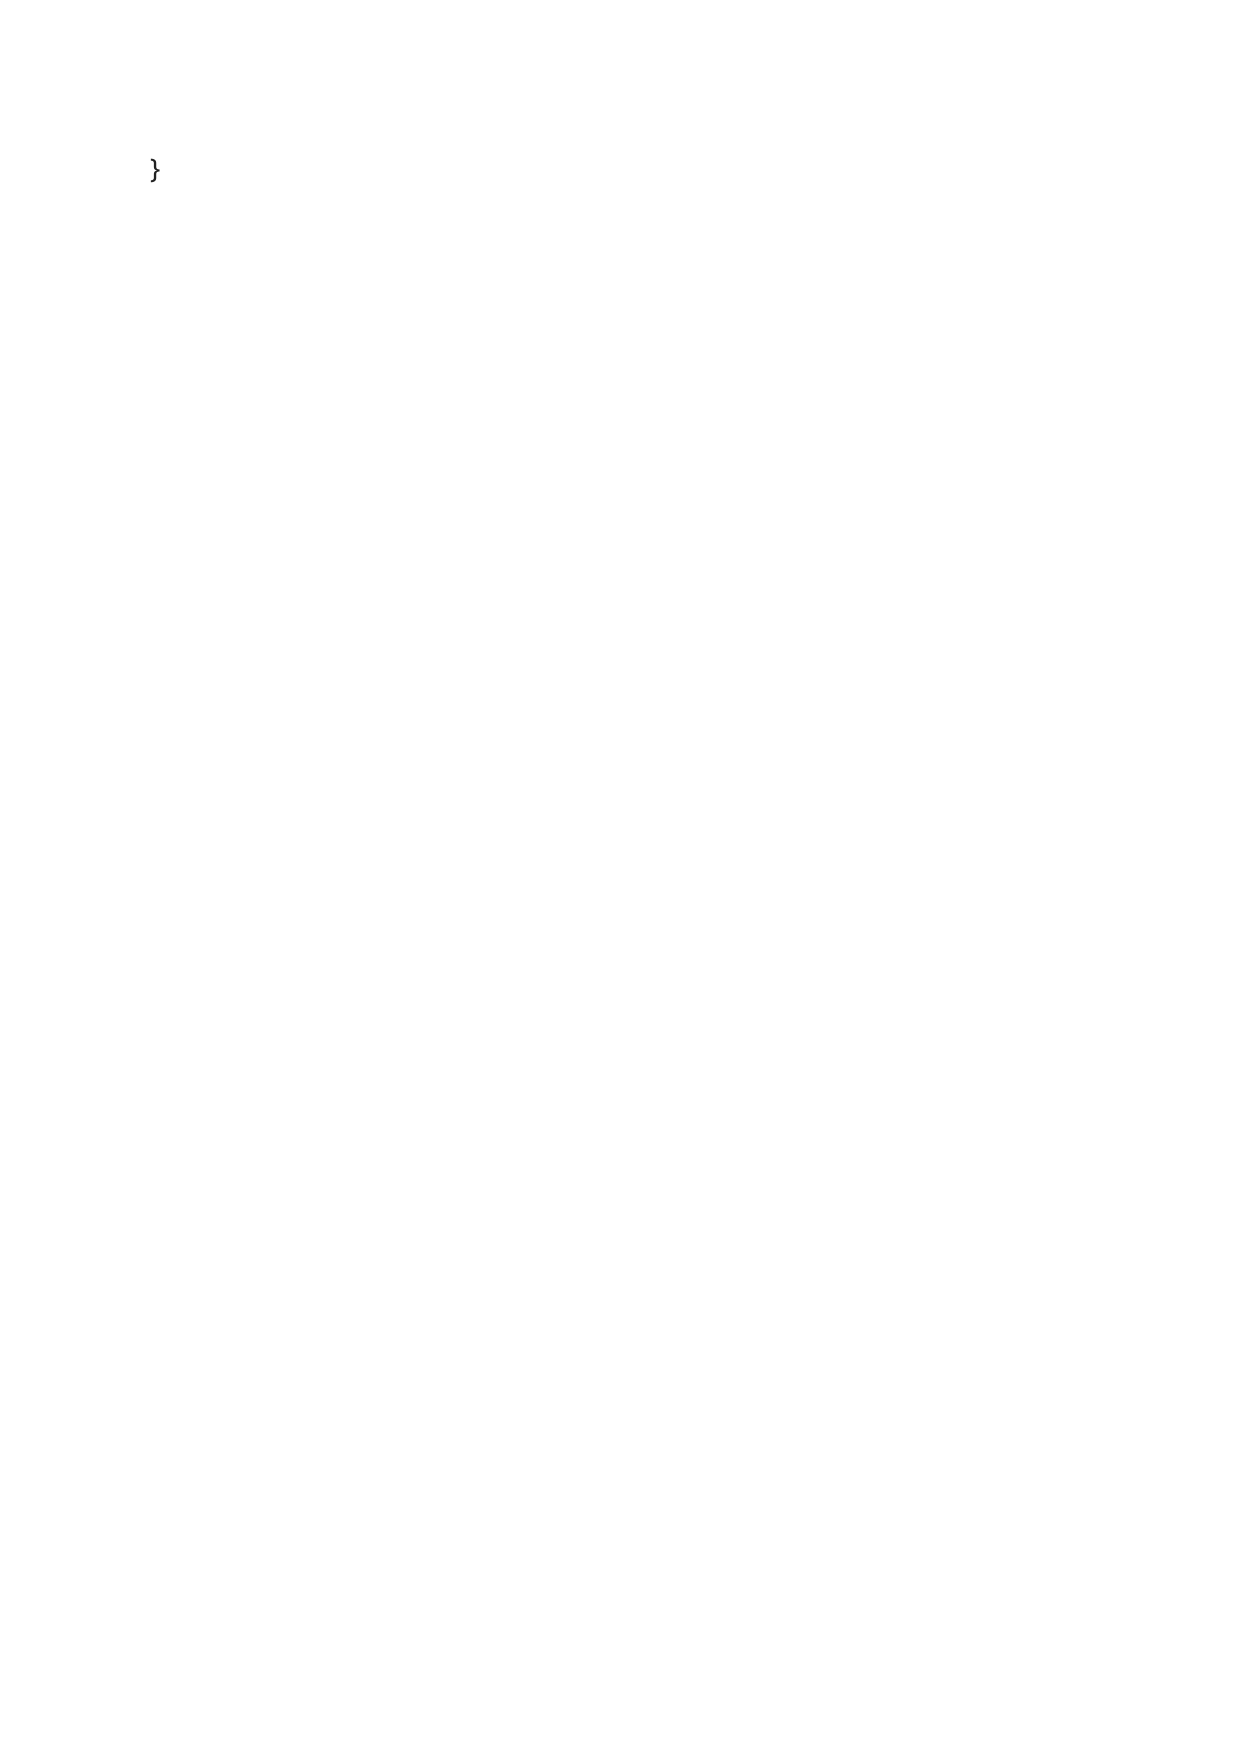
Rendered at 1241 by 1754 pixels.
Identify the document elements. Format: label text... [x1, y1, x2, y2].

text } [150, 150, 1090, 187]
